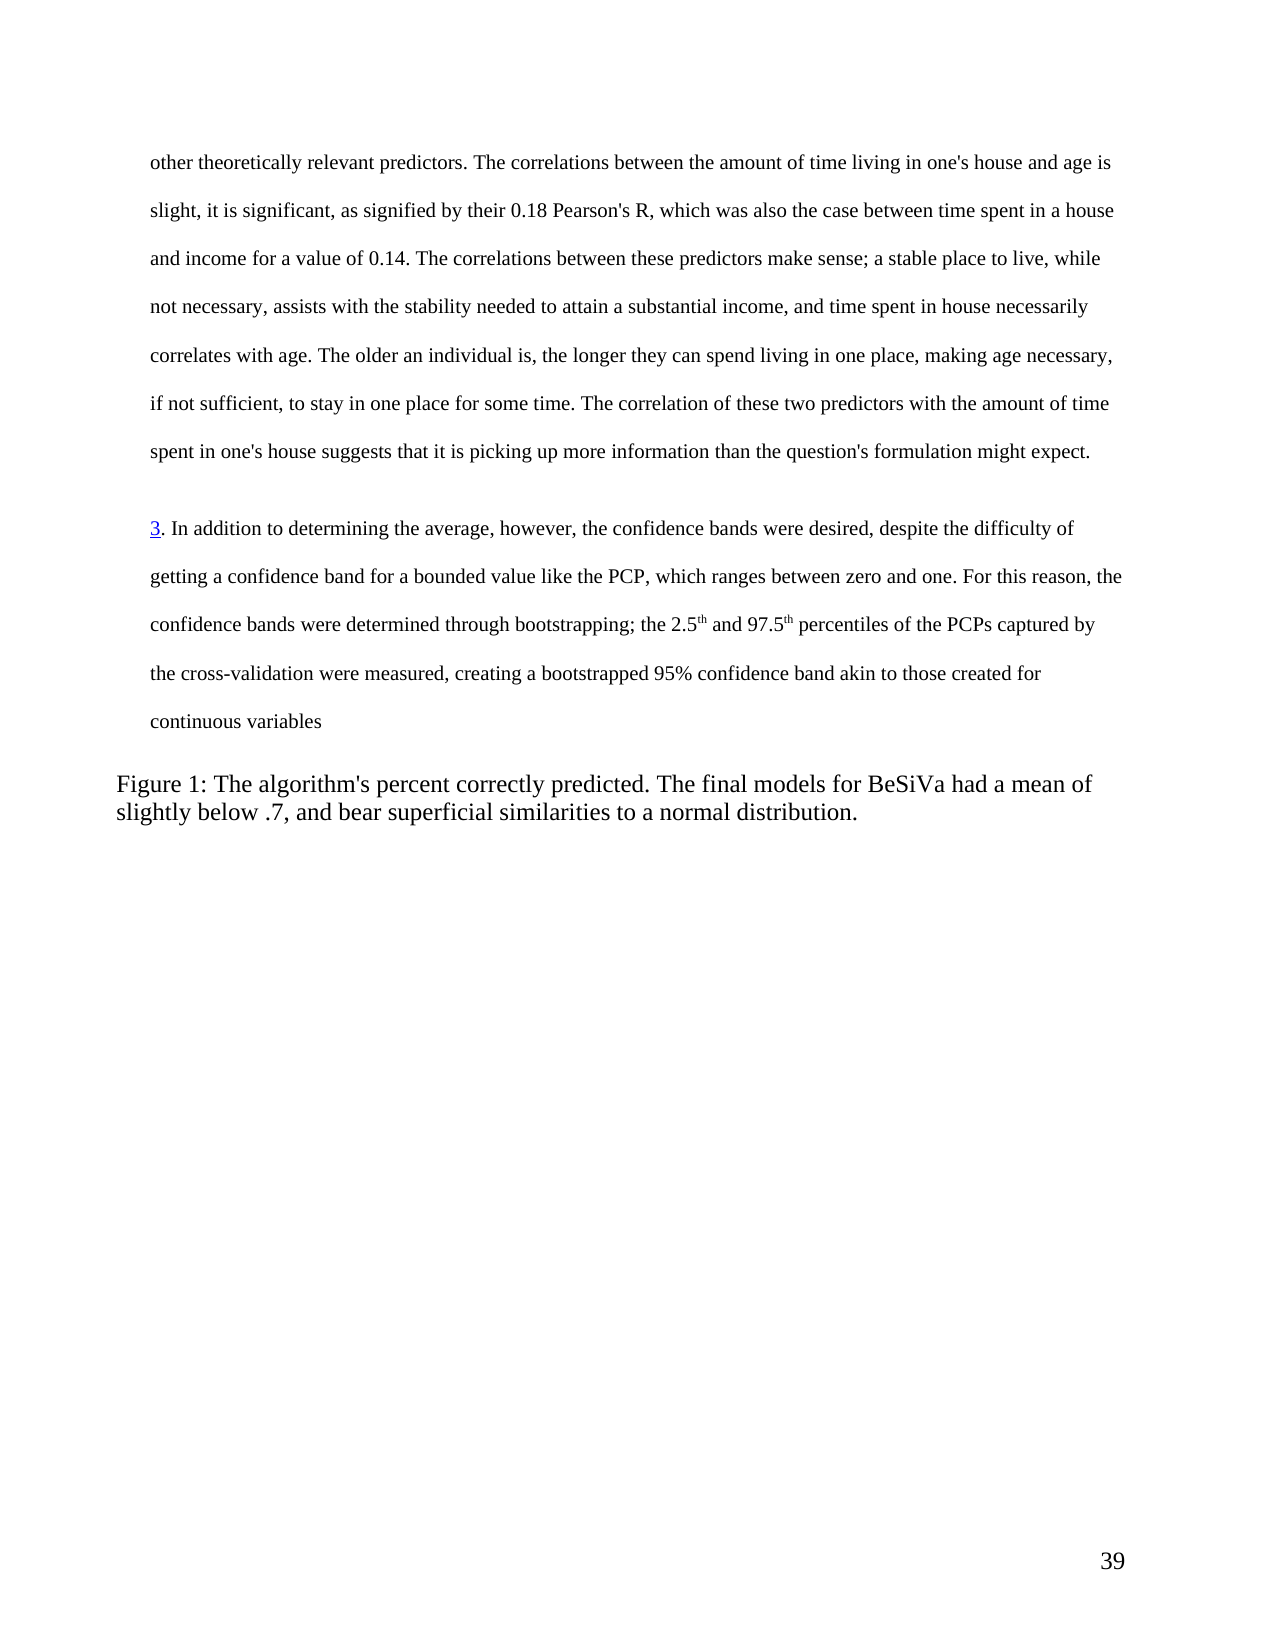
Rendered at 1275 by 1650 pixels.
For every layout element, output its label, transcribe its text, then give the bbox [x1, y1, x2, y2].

text 3. In addition to determining the average, however, the confidence bands were desired, despite the difficulty of getting a confidence band for a bounded value like the PCP, which ranges between zero and one. For this reason, the confidence bands were determined through bootstrapping; the 2.5th and 97.5th percentiles of the PCPs captured by the cross-validation were measured, creating a bootstrapped 95% confidence band akin to those created for continuous variables [150, 516, 1125, 733]
